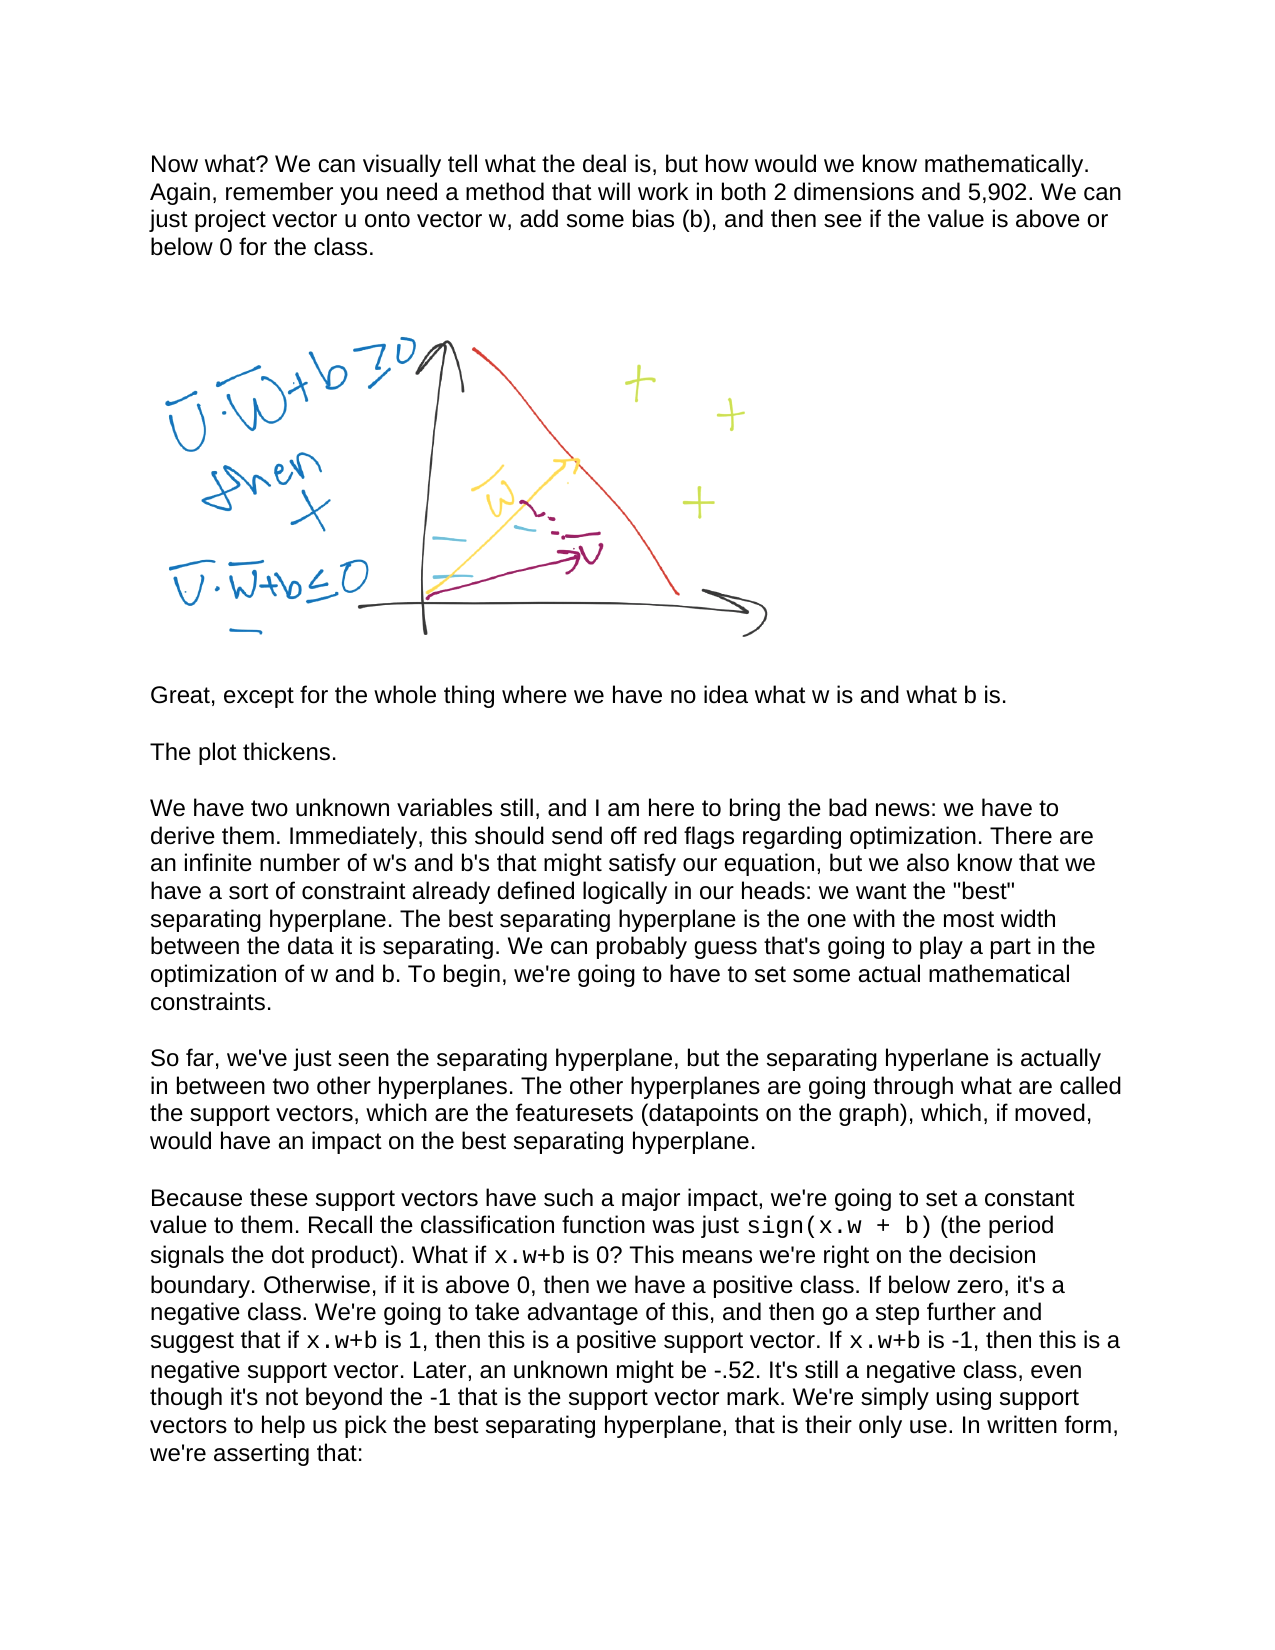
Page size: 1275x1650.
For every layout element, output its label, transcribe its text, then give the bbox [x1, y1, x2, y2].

text Now what? We can visually tell what the deal is, but how would we know mathematically. Again, remember you need a method that will work in both 2 dimensions and 5,902. We can just project vector u onto vector w, add some bias (b), and then see if the value is above or below 0 for the class. [150, 150, 1125, 260]
text We have two unknown variables still, and I am here to bring the bad news: we have to derive them. Immediately, this should send off red flags regarding optimization. There are an infinite number of w's and b's that might satisfy our equation, but we also know that we have a sort of constraint already defined logically in our heads: we want the "best" separating hyperplane. The best separating hyperplane is the one with the most width between the data it is separating. We can probably guess that's going to play a part in the optimization of w and b. To begin, we're going to have to set some actual mathematical constraints. [150, 794, 1125, 1015]
text Great, except for the whole thing where we have no idea what w is and what b is. [150, 681, 1125, 708]
text The plot thickens. [150, 737, 1125, 765]
text Because these support vectors have such a major impact, we're going to set a constant value to them. Recall the classification function was just sign(x.w + b) (the period signals the dot product). What if x.w+b is 0? This means we're right on the decision boundary. Otherwise, if it is above 0, then we have a positive class. If below zero, it's a negative class. We're going to take advantage of this, and then go a step further and suggest that if x.w+b is 1, then this is a positive support vector. If x.w+b is -1, then this is a negative support vector. Later, an unknown might be -.52. It's still a negative class, even though it's not beyond the -1 that is the support vector mark. We're simply using support vectors to help us pick the best separating hyperplane, that is their only use. In written form, we're asserting that: [150, 1184, 1125, 1466]
text So far, we've just seen the separating hyperplane, but the separating hyperlane is actually in between two other hyperplanes. The other hyperplanes are going through what are called the support vectors, which are the featuresets (datapoints on the graph), which, if moved, would have an impact on the best separating hyperplane. [150, 1044, 1125, 1154]
picture [150, 289, 811, 652]
